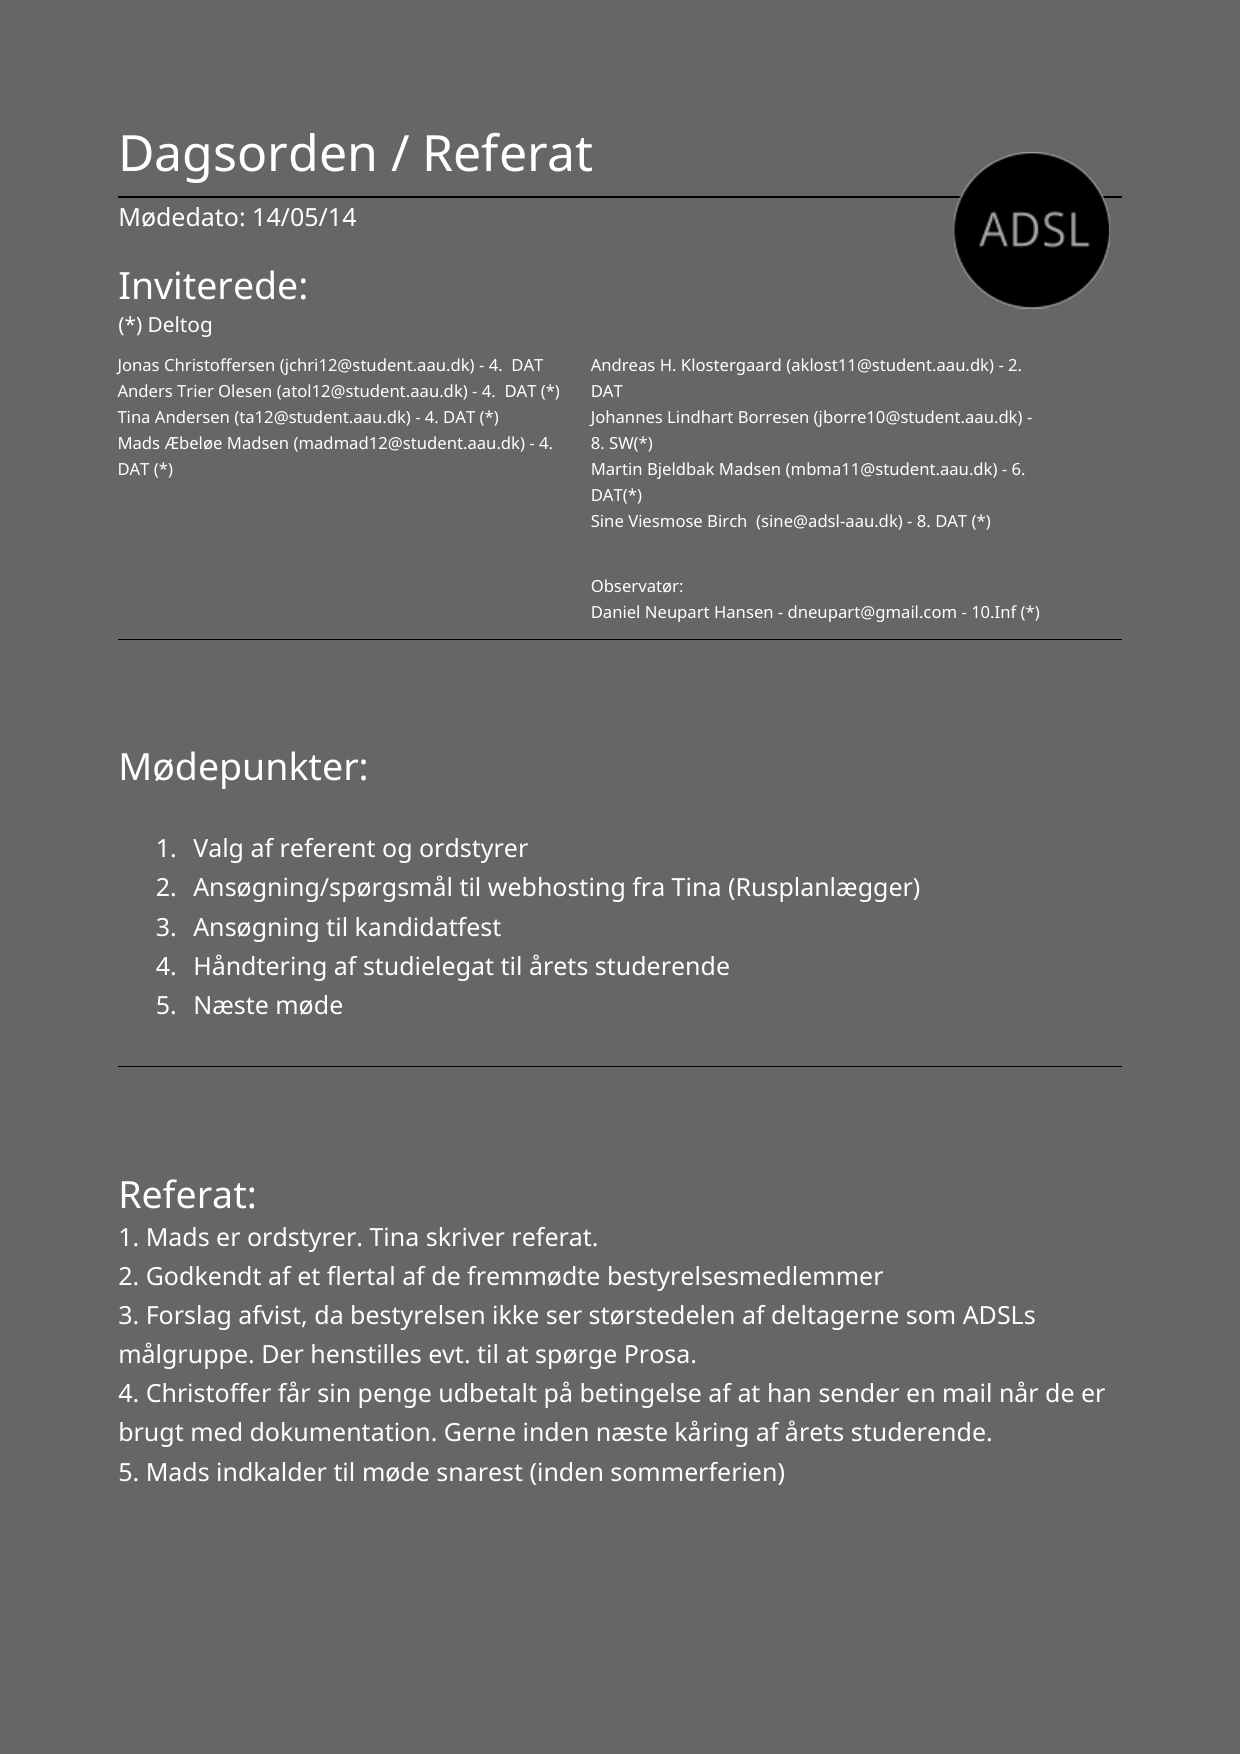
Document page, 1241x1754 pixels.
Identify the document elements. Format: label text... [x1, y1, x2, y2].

text 1. Mads er ordstyrer. Tina skriver referat. [118, 1219, 1122, 1253]
title Dagsorden / Referat [118, 118, 1122, 186]
list Ansøgning til kandidatfest [156, 909, 1122, 943]
text 4. Christoffer får sin penge udbetalt på betingelse af at han sender en mail når de er brugt med dokumentation. Gerne inden næste kåring af årets studerende. [118, 1376, 1122, 1449]
list Valg af referent og ordstyrer [156, 831, 1122, 865]
text 5. Mads indkalder til møde snarest (inden sommerferien) [118, 1454, 1122, 1488]
table_header Jonas Christoffersen (jchri12@student.aau.dk) - 4. DAT Anders Trier Olesen (atol12@student.aau.dk) - 4. DAT (*) Tina Andersen (ta12@student.aau.dk) - 4. DAT (*) Mads Æbeløe Madsen (madmad12@student.aau.dk) - 4. DAT (*) [107, 343, 580, 638]
table_header Andreas H. Klostergaard (aklost11@student.aau.dk) - 2. DAT Johannes Lindhart Borresen (jborre10@student.aau.dk) - 8. SW(*) Martin Bjeldbak Madsen (mbma11@student.aau.dk) - 6. DAT(*) Sine Viesmose Birch (sine@adsl-aau.dk) - 8. DAT (*) Observatør: Daniel Neupart Hansen - dneupart@gmail.com - 10.Inf (*) [580, 343, 1058, 638]
list Ansøgning/spørgsmål til webhosting fra Tina (Rusplanlægger) [156, 870, 1122, 904]
list Håndtering af studielegat til årets studerende [156, 948, 1122, 982]
picture [953, 152, 1111, 309]
text (*) Deltog [118, 311, 1122, 339]
subtitle Inviterede: [118, 259, 1122, 311]
subtitle Mødepunkter: [118, 741, 1122, 792]
list Næste møde [156, 988, 1122, 1022]
text 2. Godkendt af et flertal af de fremmødte bestyrelsesmedlemmer [118, 1258, 1122, 1292]
text Mødedato: 14/05/14 [118, 198, 953, 233]
subtitle Referat: [118, 1168, 1122, 1219]
text 3. Forslag afvist, da bestyrelsen ikke ser størstedelen af deltagerne som ADSLs målgruppe. Der henstilles evt. til at spørge Prosa. [118, 1298, 1122, 1371]
